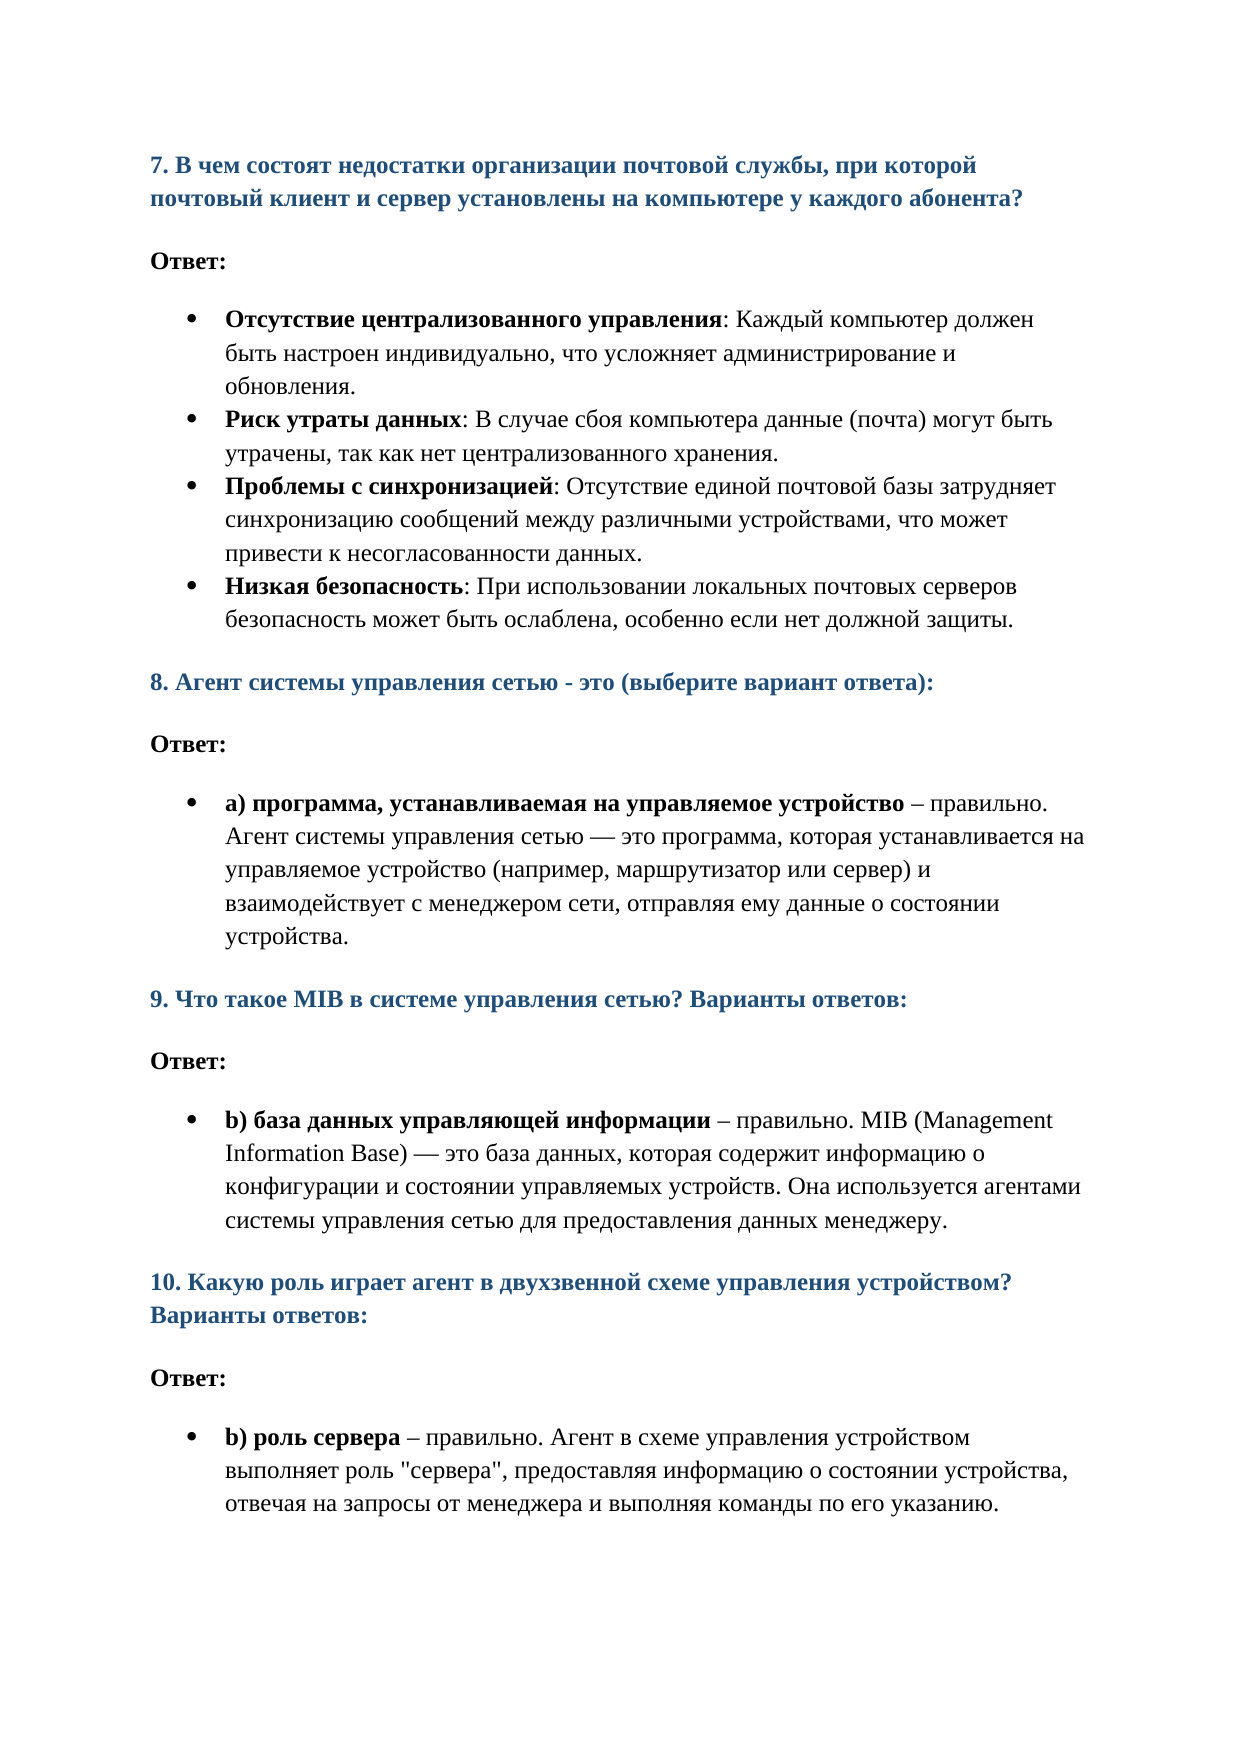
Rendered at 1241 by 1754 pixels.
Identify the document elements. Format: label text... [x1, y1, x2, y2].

list b) роль сервера – правильно. Агент в схеме управления устройством выполняет роль "сервера", предоставляя информацию о состоянии устройства, отвечая на запросы от менеджера и выполняя команды по его указанию. [187, 1422, 1090, 1517]
subtitle 9. Что такое MIB в системе управления сетью? Варианты ответов: [150, 984, 1090, 1012]
text Ответ: [150, 729, 1090, 758]
list Риск утраты данных: В случае сбоя компьютера данные (почта) могут быть утрачены, так как нет централизованного хранения. [187, 404, 1090, 466]
list Отсутствие централизованного управления: Каждый компьютер должен быть настроен индивидуально, что усложняет администрирование и обновления. [187, 304, 1090, 400]
subtitle 7. В чем состоят недостатки организации почтовой службы, при которой почтовый клиент и сервер установлены на компьютере у каждого абонента? [150, 150, 1090, 212]
subtitle 8. Агент системы управления сетью - это (выберите вариант ответа): [150, 667, 1090, 696]
list b) база данных управляющей информации – правильно. MIB (Management Information Base) — это база данных, которая содержит информацию о конфигурации и состоянии управляемых устройств. Она используется агентами системы управления сетью для предоставления данных менеджеру. [187, 1105, 1090, 1233]
text Ответ: [150, 1046, 1090, 1075]
text Ответ: [150, 1363, 1090, 1392]
list a) программа, устанавливаемая на управляемое устройство – правильно. Агент системы управления сетью — это программа, которая устанавливается на управляемое устройство (например, маршрутизатор или сервер) и взаимодействует с менеджером сети, отправляя ему данные о состоянии устройства. [187, 788, 1090, 950]
list Проблемы с синхронизацией: Отсутствие единой почтовой базы затрудняет синхронизацию сообщений между различными устройствами, что может привести к несогласованности данных. [187, 471, 1090, 566]
text Ответ: [150, 246, 1090, 275]
subtitle 10. Какую роль играет агент в двухзвенной схеме управления устройством? Варианты ответов: [150, 1267, 1090, 1329]
list Низкая безопасность: При использовании локальных почтовых серверов безопасность может быть ослаблена, особенно если нет должной защиты. [187, 571, 1090, 633]
